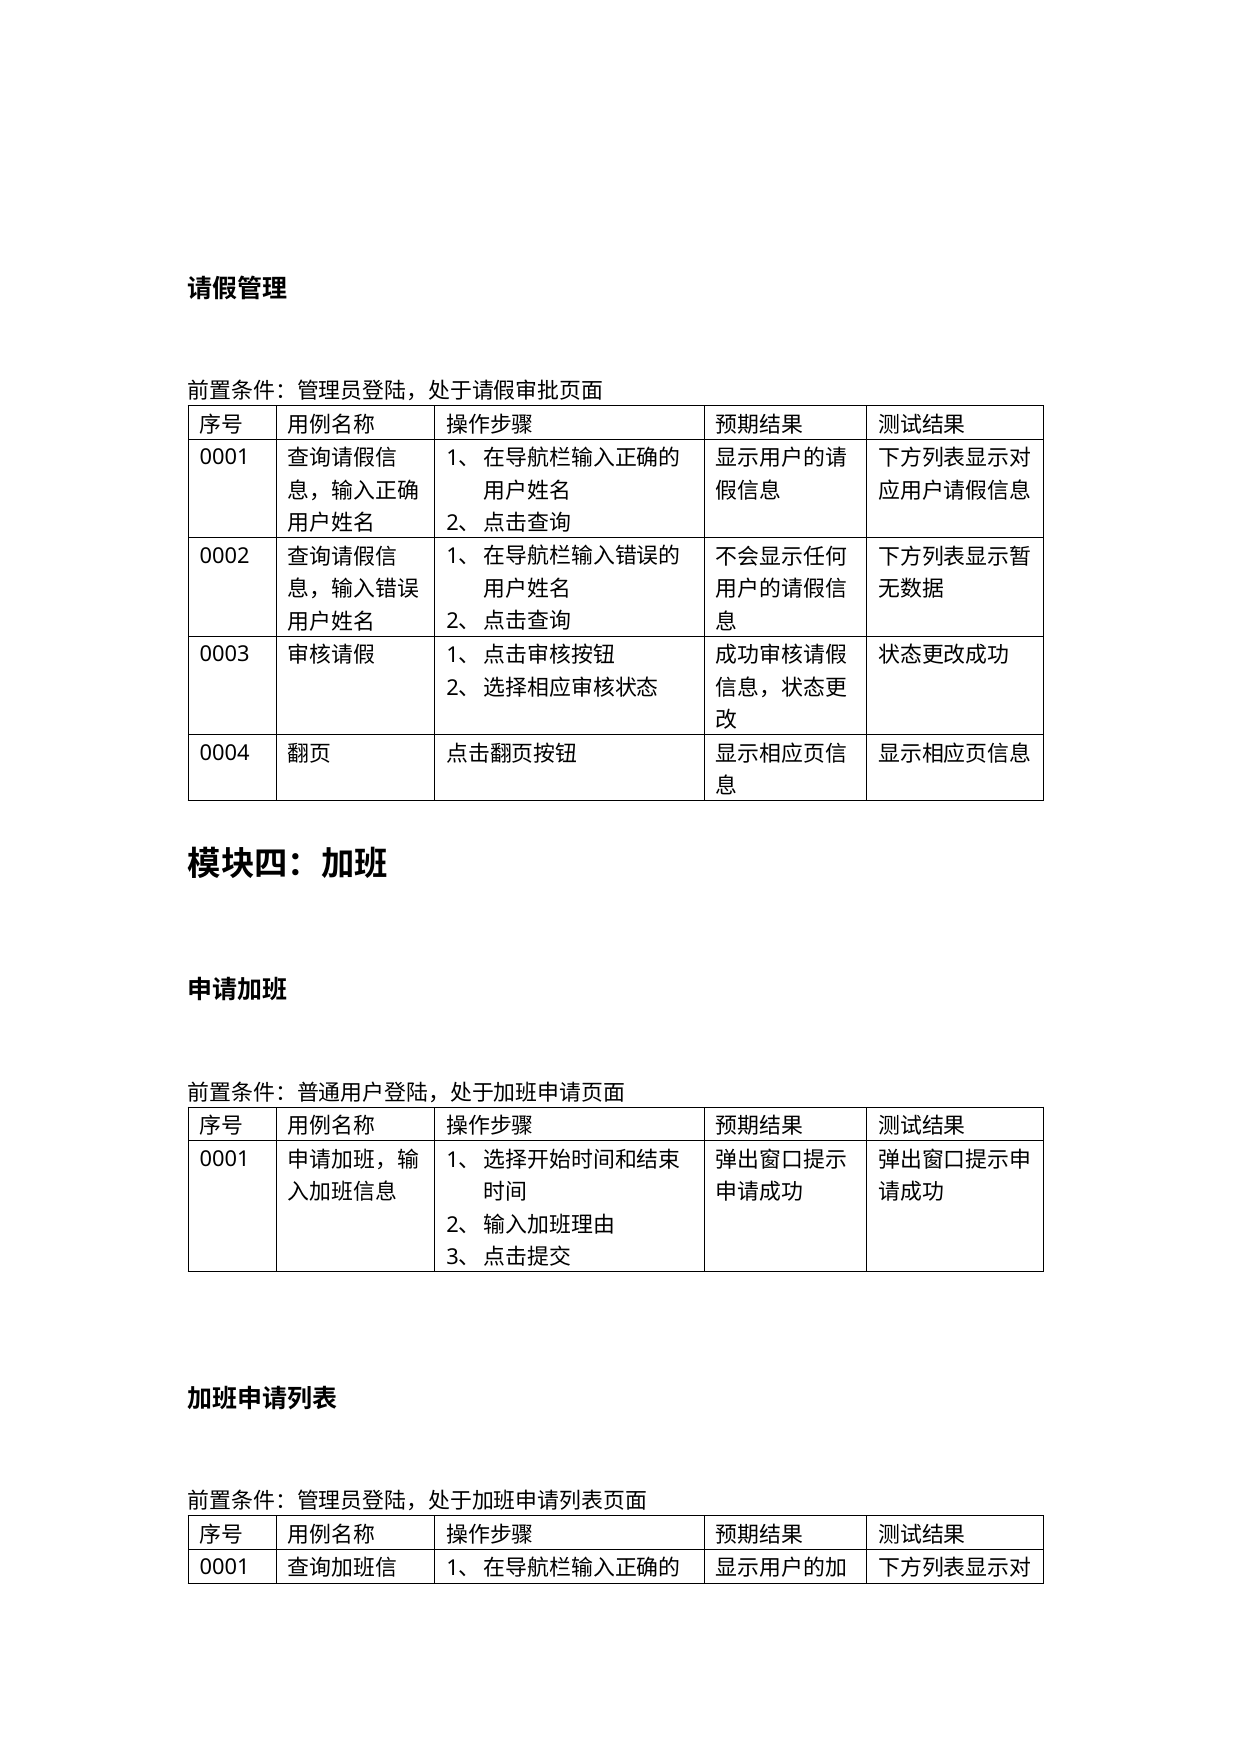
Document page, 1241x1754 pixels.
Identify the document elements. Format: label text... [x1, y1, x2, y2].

table_cell 显示用户的加班信息 [705, 1550, 866, 1582]
table_cell 查询加班信息，输入正确用户姓名 [277, 1550, 434, 1582]
table_cell 显示用户的请假信息 [705, 440, 866, 537]
table_header 用例名称 [277, 1516, 434, 1549]
table_header 操作步骤 [435, 1108, 704, 1140]
subtitle 申请加班 [187, 956, 1053, 1021]
table_cell 显示相应页信息 [705, 735, 866, 800]
table_cell 下方列表显示暂无数据 [867, 538, 1043, 636]
subtitle 模块四：加班 [187, 828, 1053, 893]
table_header 操作步骤 [435, 406, 704, 439]
table_header 操作步骤 [435, 1516, 704, 1549]
table_header 预期结果 [705, 406, 866, 439]
table_cell 不会显示任何用户的请假信息 [705, 538, 866, 636]
table_cell 0002 [189, 538, 276, 636]
table_header 预期结果 [705, 1108, 866, 1140]
table_cell 下方列表显示对应用户请假信息 [867, 1550, 1043, 1582]
table_cell 在导航栏输入正确的用户姓名 点击查询 [435, 1550, 704, 1582]
table_cell 在导航栏输入错误的用户姓名 点击查询 [435, 538, 704, 636]
table_header 用例名称 [277, 406, 434, 439]
text 前置条件：管理员登陆，处于加班申请列表页面 [187, 1483, 1053, 1515]
table_header 序号 [189, 1108, 276, 1140]
table_cell 0001 [189, 1550, 276, 1582]
text 前置条件：管理员登陆，处于请假审批页面 [187, 373, 1053, 405]
table_cell 查询请假信息，输入正确用户姓名 [277, 440, 434, 537]
table_header 预期结果 [705, 1516, 866, 1549]
table_cell 在导航栏输入正确的用户姓名 点击查询 [435, 440, 704, 537]
table_cell 0001 [189, 1141, 276, 1271]
table_cell 成功审核请假信息，状态更改 [705, 637, 866, 734]
table_cell 状态更改成功 [867, 637, 1043, 734]
table_cell 翻页 [277, 735, 434, 800]
table_header 序号 [189, 406, 276, 439]
table_header 测试结果 [867, 1516, 1043, 1549]
table_cell 点击审核按钮 选择相应审核状态 [435, 637, 704, 734]
table_cell 显示相应页信息 [867, 735, 1043, 800]
text 前置条件：普通用户登陆，处于加班申请页面 [187, 1074, 1053, 1107]
table_cell 0004 [189, 735, 276, 800]
subtitle 请假管理 [187, 254, 1053, 319]
table_cell 0001 [189, 440, 276, 537]
table_cell 0003 [189, 637, 276, 734]
table_cell 选择开始时间和结束时间 输入加班理由 点击提交 [435, 1141, 704, 1271]
table_header 用例名称 [277, 1108, 434, 1140]
table_cell 弹出窗口提示申请成功 [867, 1141, 1043, 1271]
table_cell 弹出窗口提示申请成功 [705, 1141, 866, 1271]
subtitle 加班申请列表 [187, 1364, 1053, 1429]
table_cell 申请加班，输入加班信息 [277, 1141, 434, 1271]
table_header 序号 [189, 1516, 276, 1549]
table_cell 下方列表显示对应用户请假信息 [867, 440, 1043, 537]
table_cell 审核请假 [277, 637, 434, 734]
table_cell 查询请假信息，输入错误用户姓名 [277, 538, 434, 636]
table_header 测试结果 [867, 1108, 1043, 1140]
table_header 测试结果 [867, 406, 1043, 439]
table_cell 点击翻页按钮 [435, 735, 704, 800]
